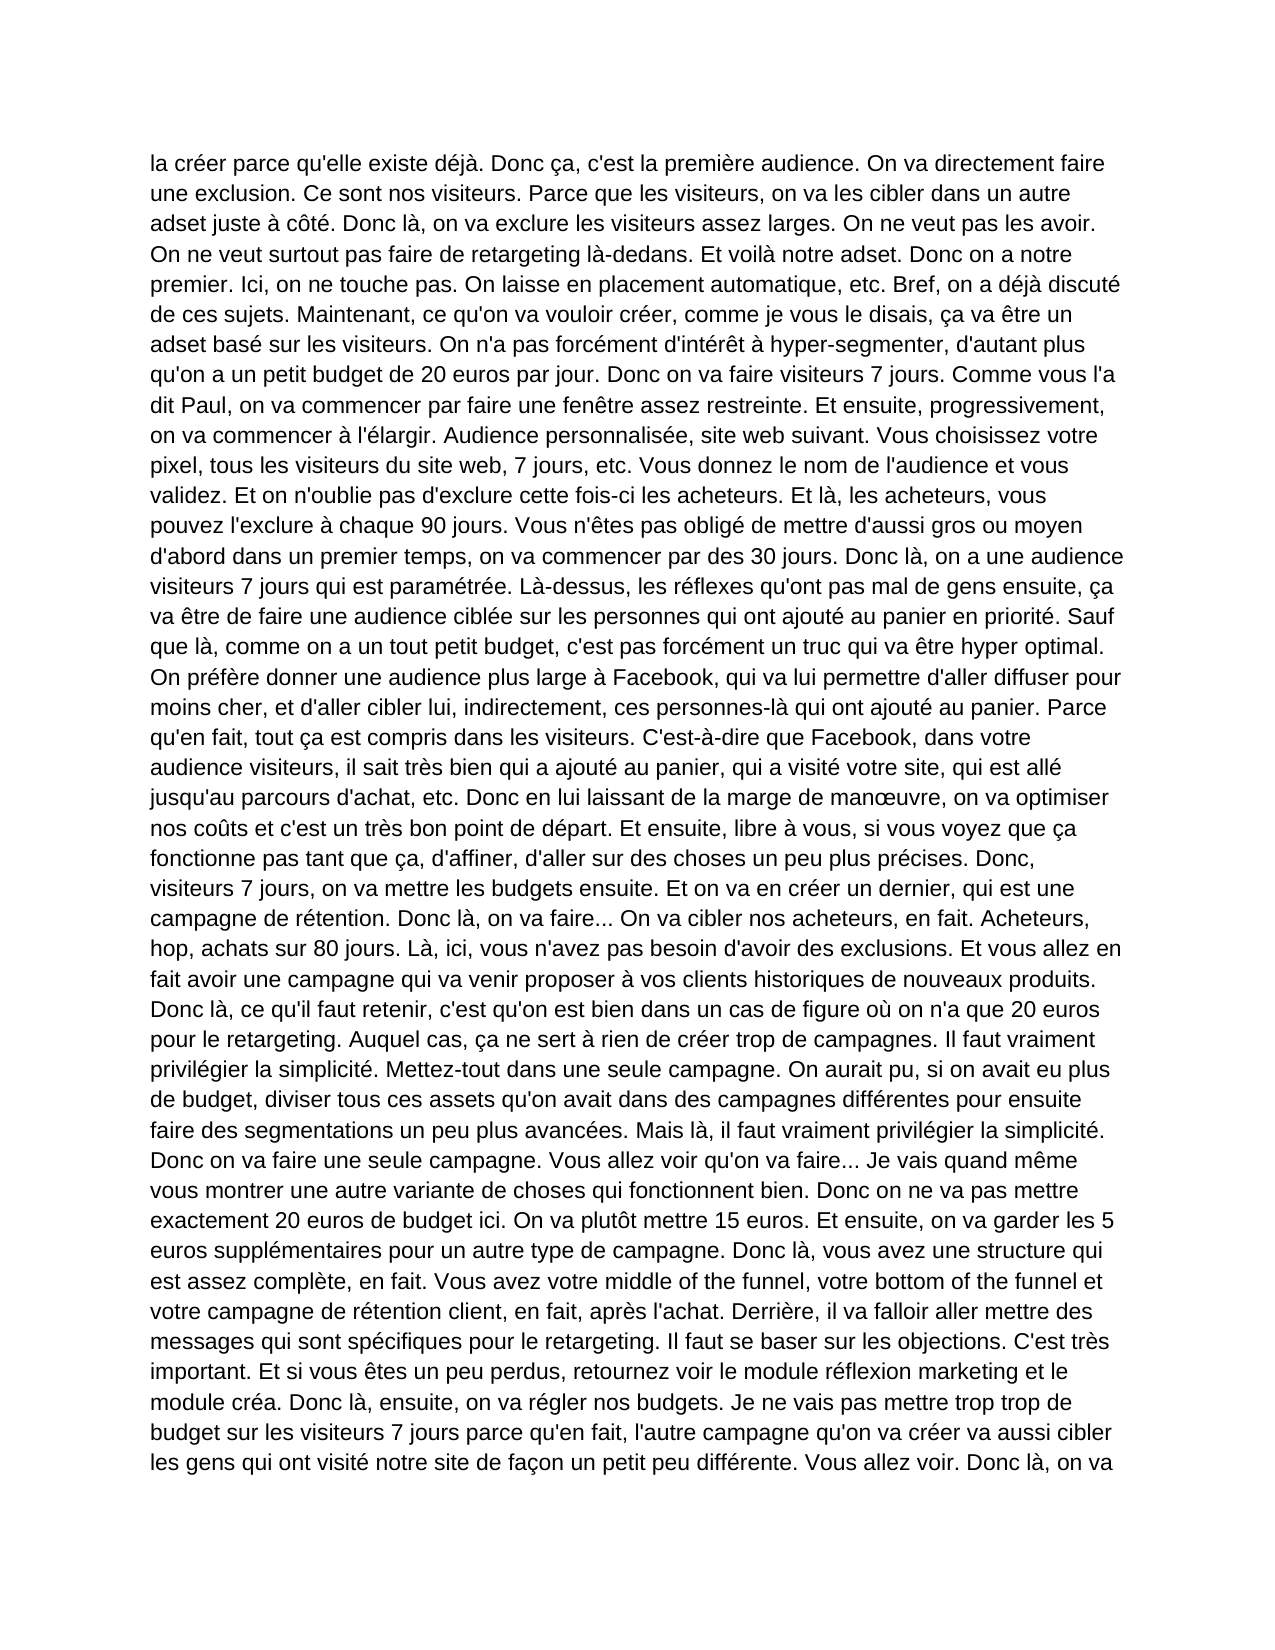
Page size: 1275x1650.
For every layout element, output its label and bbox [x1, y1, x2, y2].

text [150, 150, 1125, 1475]
